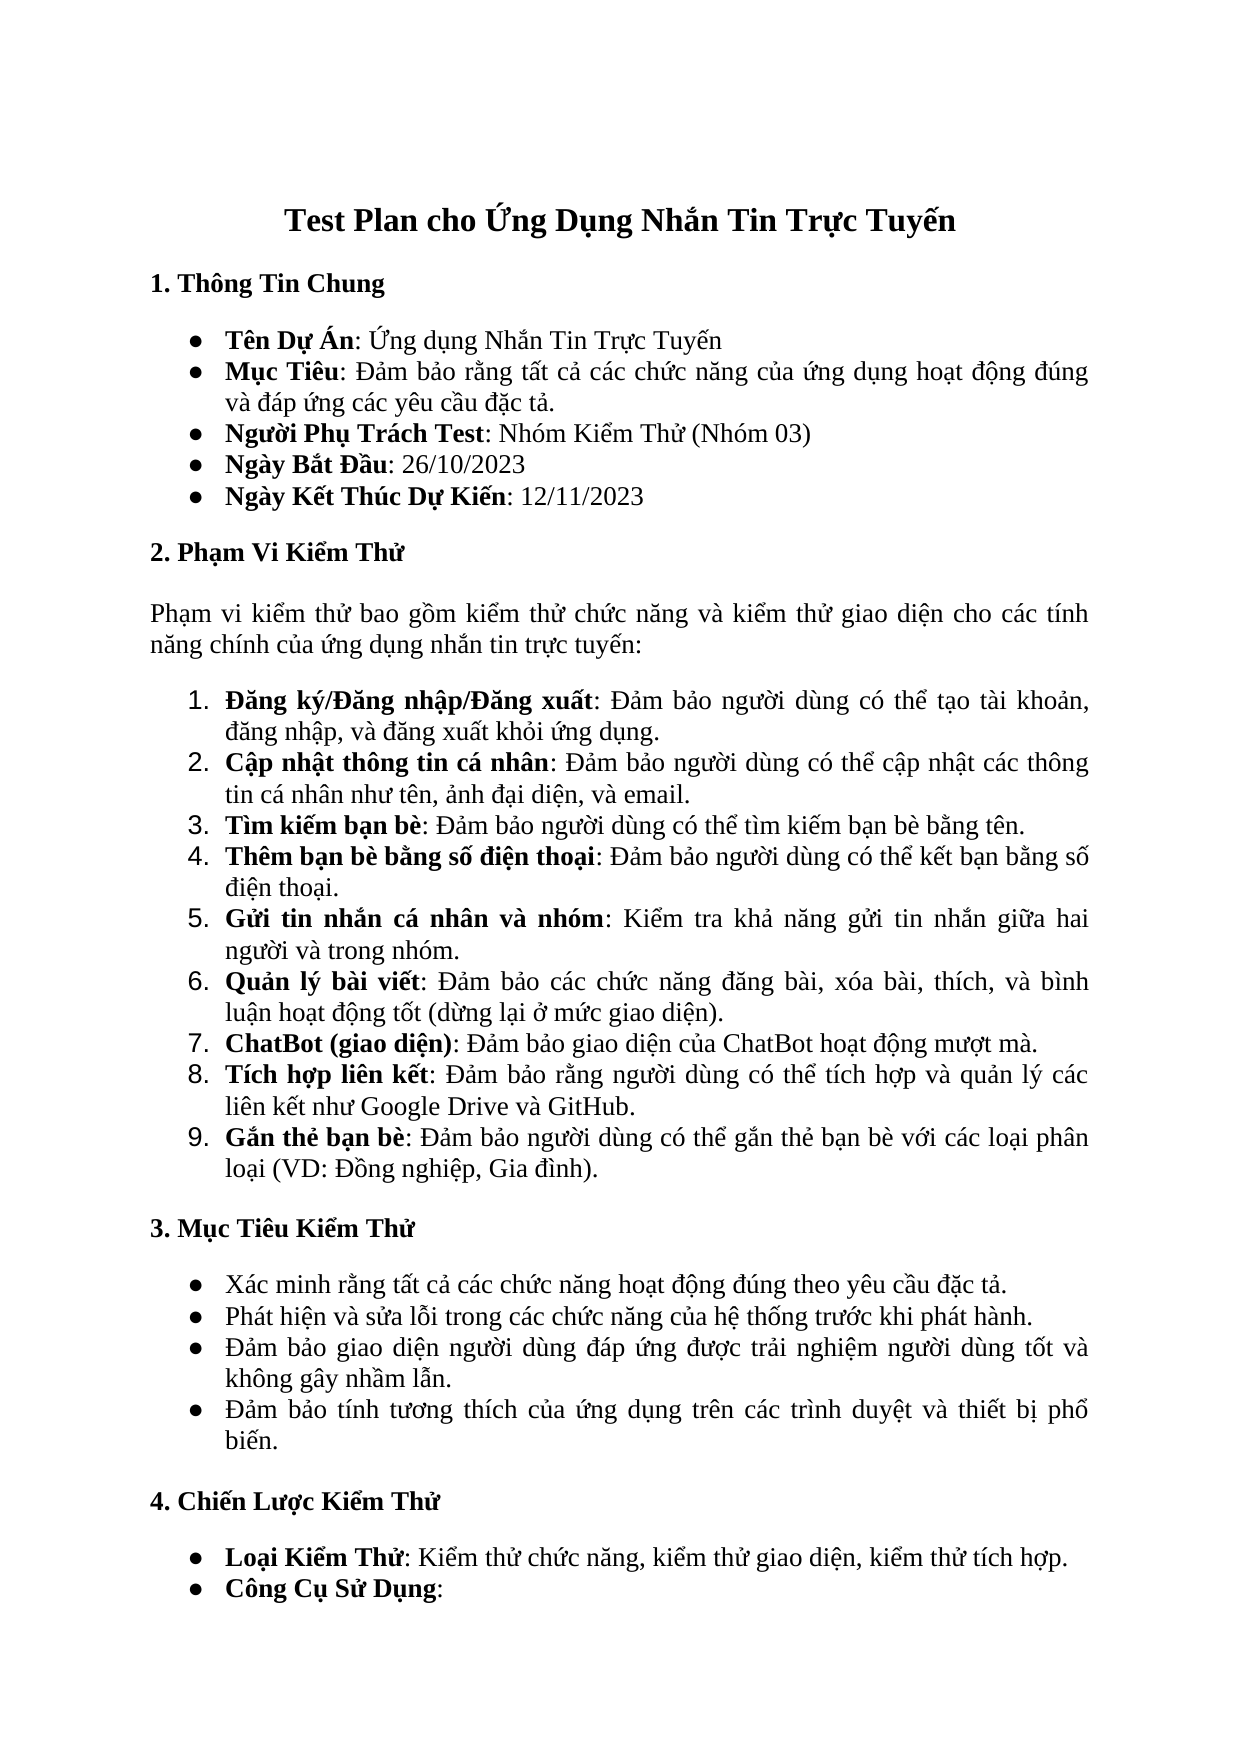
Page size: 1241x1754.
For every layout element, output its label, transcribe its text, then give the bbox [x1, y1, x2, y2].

list Mục Tiêu: Đảm bảo rằng tất cả các chức năng của ứng dụng hoạt động đúng và đáp ứng các yêu cầu đặc tả. [187, 355, 1090, 417]
list Phát hiện và sửa lỗi trong các chức năng của hệ thống trước khi phát hành. [187, 1300, 1090, 1331]
list Tích hợp liên kết: Đảm bảo rằng người dùng có thể tích hợp và quản lý các liên kết như Google Drive và GitHub. [187, 1058, 1090, 1121]
subtitle 3. Mục Tiêu Kiểm Thử [150, 1212, 1090, 1244]
list Tên Dự Án: Ứng dụng Nhắn Tin Trực Tuyến [187, 324, 1090, 355]
list Tìm kiếm bạn bè: Đảm bảo người dùng có thể tìm kiếm bạn bè bằng tên. [187, 809, 1090, 840]
list Xác minh rằng tất cả các chức năng hoạt động đúng theo yêu cầu đặc tả. [187, 1269, 1090, 1300]
list Thêm bạn bè bằng số điện thoại: Đảm bảo người dùng có thể kết bạn bằng số điện thoại. [187, 840, 1090, 902]
list Gắn thẻ bạn bè: Đảm bảo người dùng có thể gắn thẻ bạn bè với các loại phân loại (VD: Đồng nghiệp, Gia đình). [187, 1121, 1090, 1183]
list Đảm bảo giao diện người dùng đáp ứng được trải nghiệm người dùng tốt và không gây nhầm lẫn. [187, 1331, 1090, 1393]
list ChatBot (giao diện): Đảm bảo giao diện của ChatBot hoạt động mượt mà. [187, 1027, 1090, 1058]
list Cập nhật thông tin cá nhân: Đảm bảo người dùng có thể cập nhật các thông tin cá nhân như tên, ảnh đại diện, và email. [187, 746, 1090, 809]
list Đăng ký/Đăng nhập/Đăng xuất: Đảm bảo người dùng có thể tạo tài khoản, đăng nhập, và đăng xuất khỏi ứng dụng. [187, 684, 1090, 746]
list Công Cụ Sử Dụng: [187, 1572, 1090, 1603]
subtitle 4. Chiến Lược Kiểm Thử [150, 1485, 1090, 1516]
list Gửi tin nhắn cá nhân và nhóm: Kiểm tra khả năng gửi tin nhắn giữa hai người và trong nhóm. [187, 902, 1090, 965]
list Ngày Kết Thúc Dự Kiến: 12/11/2023 [187, 480, 1090, 511]
text 2. Phạm Vi Kiểm Thử [150, 536, 1090, 567]
list Người Phụ Trách Test: Nhóm Kiểm Thử (Nhóm 03) [187, 417, 1090, 448]
list Loại Kiểm Thử: Kiểm thử chức năng, kiểm thử giao diện, kiểm thử tích hợp. [187, 1541, 1090, 1572]
list Đảm bảo tính tương thích của ứng dụng trên các trình duyệt và thiết bị phổ biến. [187, 1393, 1090, 1456]
subtitle Test Plan cho Ứng Dụng Nhắn Tin Trực Tuyến [150, 200, 1090, 238]
list Ngày Bắt Đầu: 26/10/2023 [187, 448, 1090, 480]
subtitle 1. Thông Tin Chung [150, 267, 1090, 299]
text Phạm vi kiểm thử bao gồm kiểm thử chức năng và kiểm thử giao diện cho các tính năng chính của ứng dụng nhắn tin trực tuyến: [150, 597, 1090, 659]
list Quản lý bài viết: Đảm bảo các chức năng đăng bài, xóa bài, thích, và bình luận hoạt động tốt (dừng lại ở mức giao diện). [187, 965, 1090, 1027]
